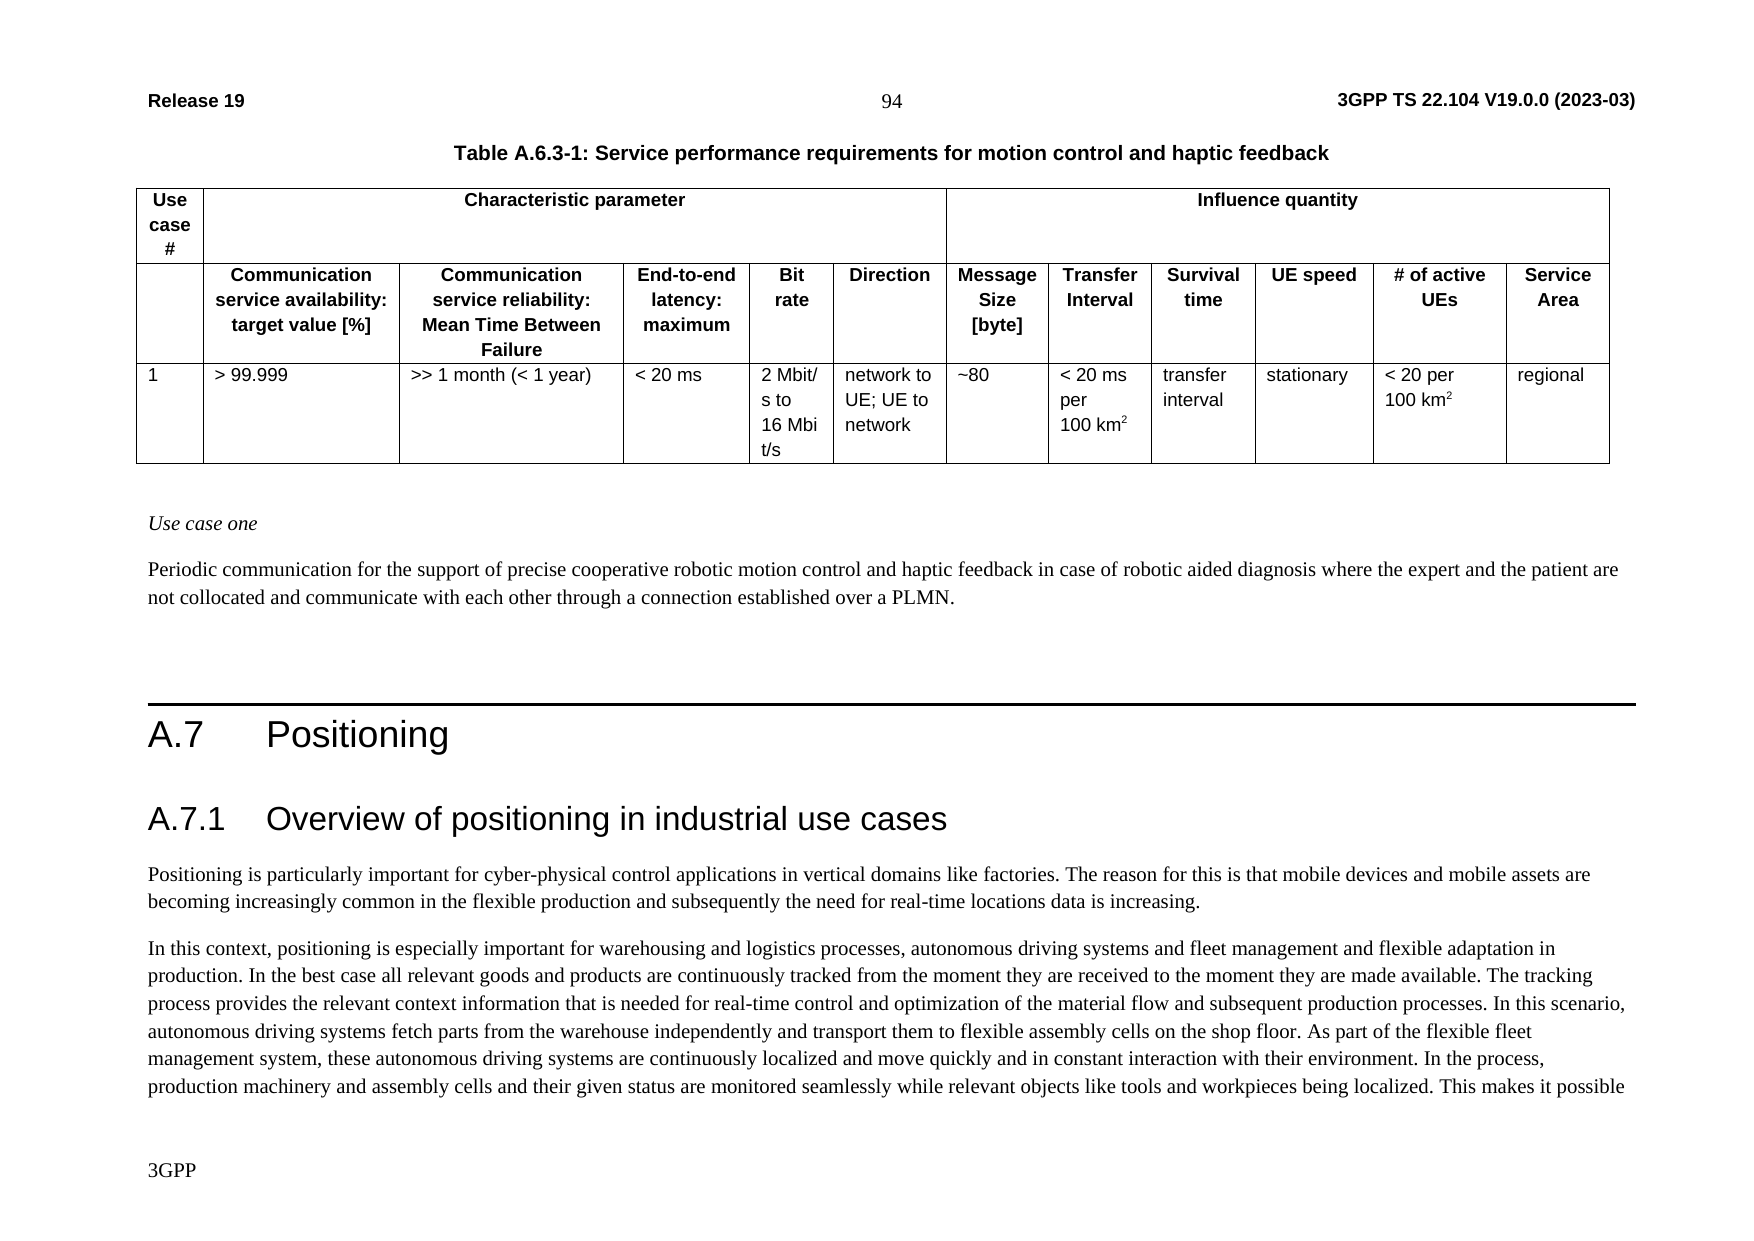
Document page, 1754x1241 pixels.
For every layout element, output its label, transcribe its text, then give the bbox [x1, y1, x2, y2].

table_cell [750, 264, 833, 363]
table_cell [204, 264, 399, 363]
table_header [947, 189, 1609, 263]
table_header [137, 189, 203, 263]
text Table A.6.3-1: Service performance requirements for motion control and haptic feedback [148, 141, 1636, 165]
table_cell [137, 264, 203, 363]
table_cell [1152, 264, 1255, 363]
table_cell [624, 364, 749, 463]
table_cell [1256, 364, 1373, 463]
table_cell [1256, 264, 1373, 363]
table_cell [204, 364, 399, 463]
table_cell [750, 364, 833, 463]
text Use case one [148, 511, 1636, 535]
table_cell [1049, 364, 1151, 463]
subtitle A.7 Positioning [148, 706, 1636, 755]
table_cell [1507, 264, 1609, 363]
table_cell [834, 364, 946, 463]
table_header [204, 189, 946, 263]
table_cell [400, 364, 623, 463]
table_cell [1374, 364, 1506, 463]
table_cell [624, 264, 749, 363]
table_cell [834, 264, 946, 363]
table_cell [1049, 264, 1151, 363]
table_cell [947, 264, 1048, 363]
subtitle A.7.1 Overview of positioning in industrial use cases [148, 799, 1636, 837]
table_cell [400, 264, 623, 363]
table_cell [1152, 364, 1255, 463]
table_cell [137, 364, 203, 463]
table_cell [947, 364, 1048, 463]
text Positioning is particularly important for cyber-physical control applications in vertical domains like factories. The reason for this is that mobile devices and mobile assets are becoming increasingly common in the flexible production and subsequently the need for real-time locations data is increasing. [148, 862, 1636, 913]
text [148, 936, 1636, 1098]
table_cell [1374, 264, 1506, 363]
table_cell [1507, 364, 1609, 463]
text Periodic communication for the support of precise cooperative robotic motion control and haptic feedback in case of robotic aided diagnosis where the expert and the patient are not collocated and communicate with each other through a connection established over a PLMN. [148, 557, 1636, 609]
